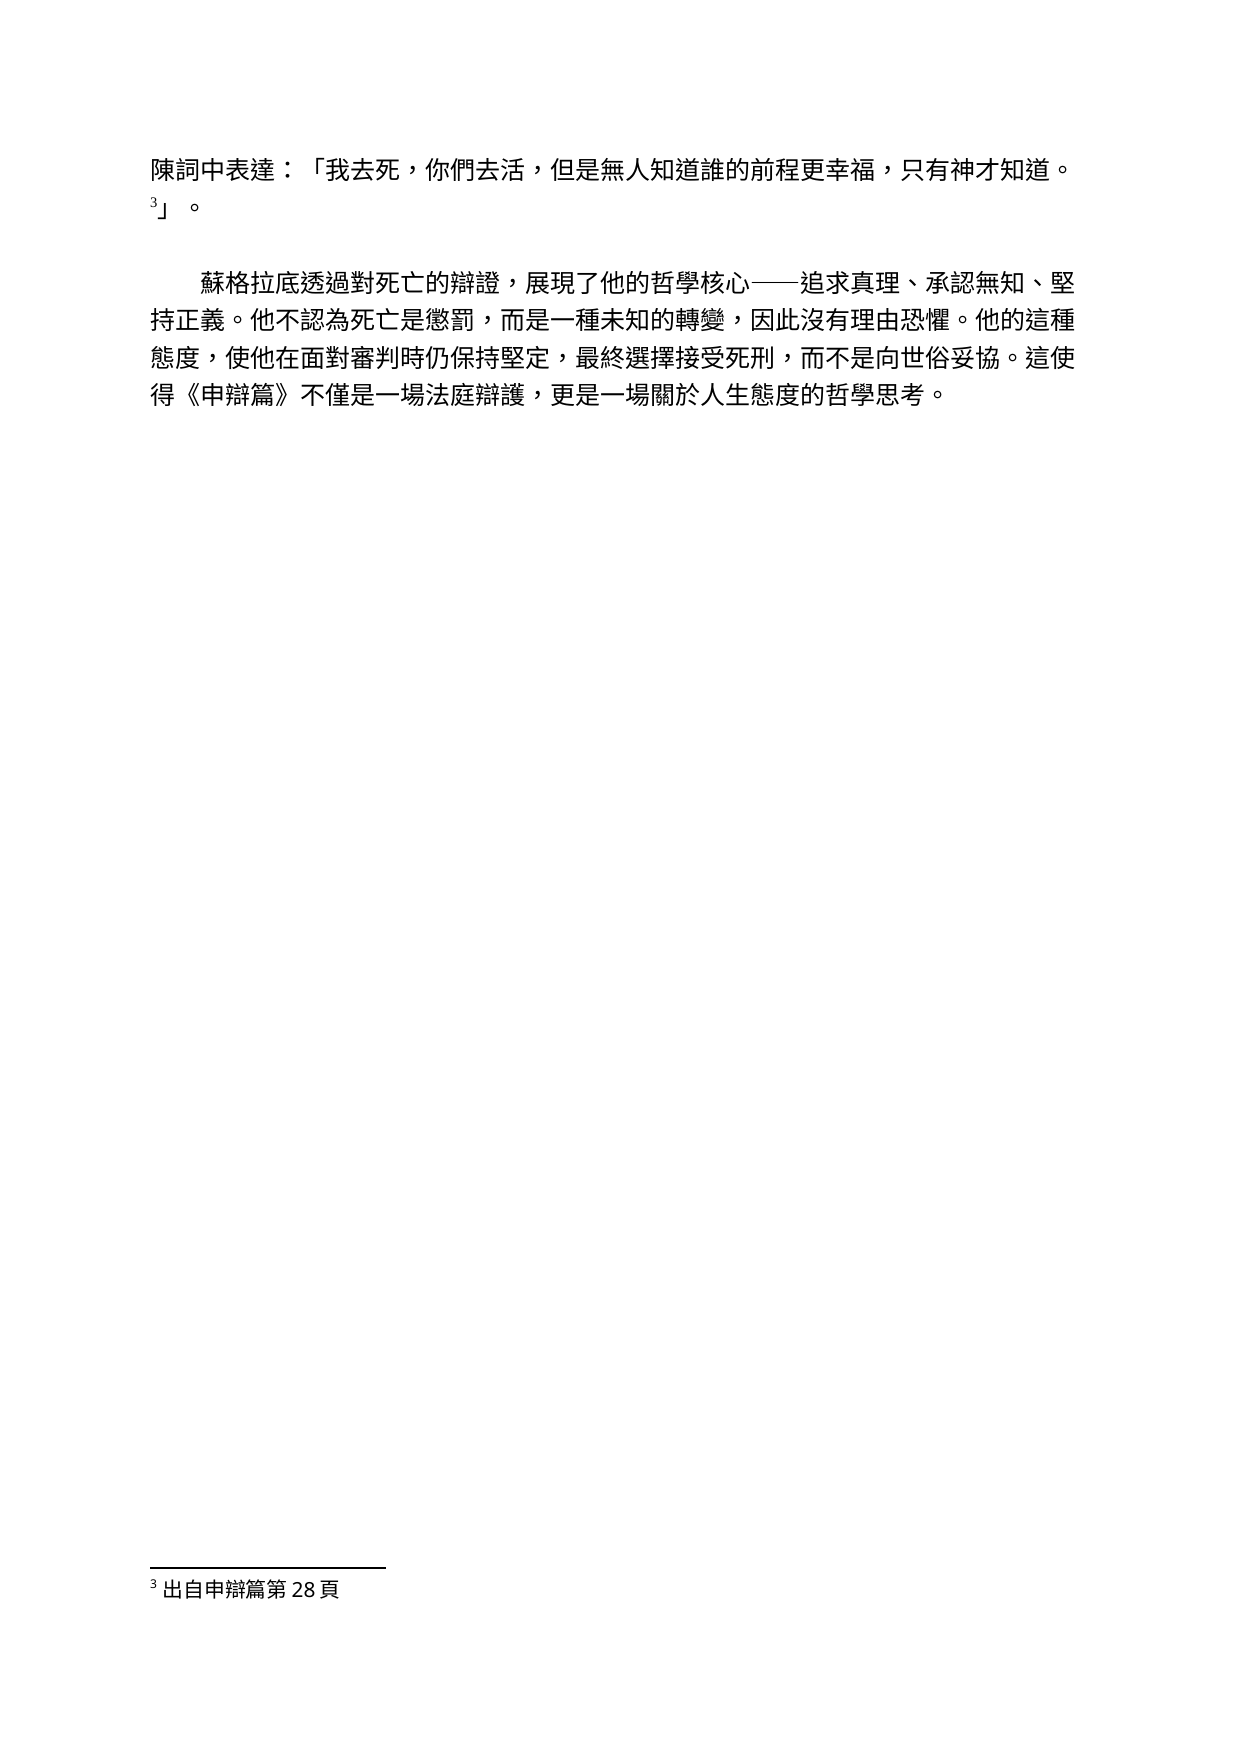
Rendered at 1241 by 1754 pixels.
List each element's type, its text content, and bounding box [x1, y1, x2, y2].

text 蘇格拉底透過對死亡的辯證，展現了他的哲學核心——追求真理、承認無知、堅持正義。他不認為死亡是懲罰，而是一種未知的轉變，因此沒有理由恐懼。他的這種態度，使他在面對審判時仍保持堅定，最終選擇接受死刑，而不是向世俗妥協。這使得《申辯篇》不僅是一場法庭辯護，更是一場關於人生態度的哲學思考。 [150, 262, 1090, 412]
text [150, 150, 1090, 225]
